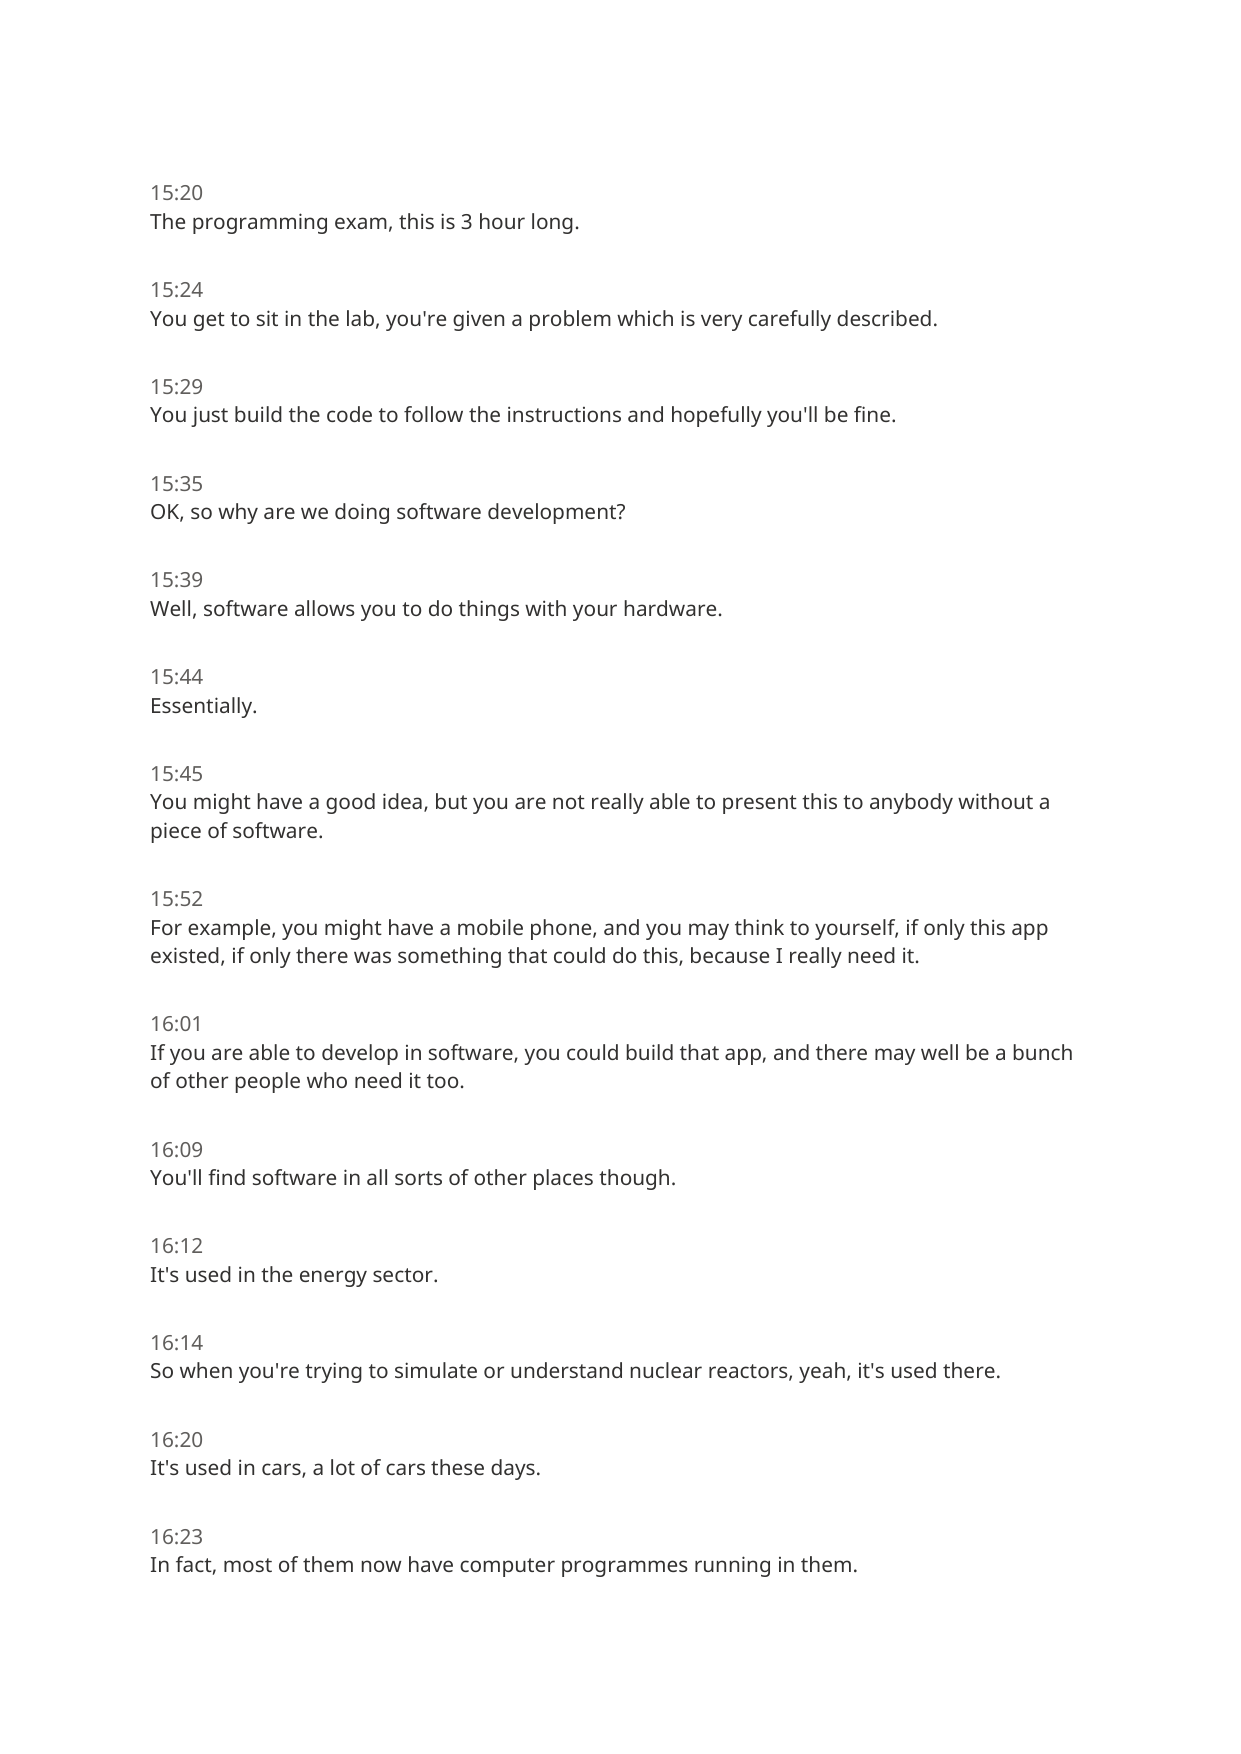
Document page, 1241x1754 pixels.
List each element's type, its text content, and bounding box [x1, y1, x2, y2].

text 15:44 Essentially. [150, 634, 1090, 719]
text 16:01 If you are able to develop in software, you could build that app, and there may well be a bunch of other people who need it too. [150, 981, 1090, 1095]
text 15:29 You just build the code to follow the instructions and hopefully you'll be fine. [150, 343, 1090, 429]
text 15:35 OK, so why are we doing software development? [150, 440, 1090, 526]
text 15:45 You might have a good idea, but you are not really able to present this to anybody without a piece of software. [150, 731, 1090, 844]
text 15:24 You get to sit in the lab, you're given a problem which is very carefully described. [150, 247, 1090, 332]
text 16:12 It's used in the energy sector. [150, 1203, 1090, 1288]
text 15:39 Well, software allows you to do things with your hardware. [150, 537, 1090, 622]
text 16:23 In fact, most of them now have computer programmes running in them. [150, 1493, 1090, 1579]
text 16:09 You'll find software in all sorts of other places though. [150, 1106, 1090, 1192]
text 16:14 So when you're trying to simulate or understand nuclear reactors, yeah, it's used there. [150, 1300, 1090, 1385]
text 15:52 For example, you might have a mobile phone, and you may think to yourself, if only this app existed, if only there was something that could do this, because I really need it. [150, 856, 1090, 969]
text 16:20 It's used in cars, a lot of cars these days. [150, 1397, 1090, 1482]
text 15:20 The programming exam, this is 3 hour long. [150, 150, 1090, 235]
